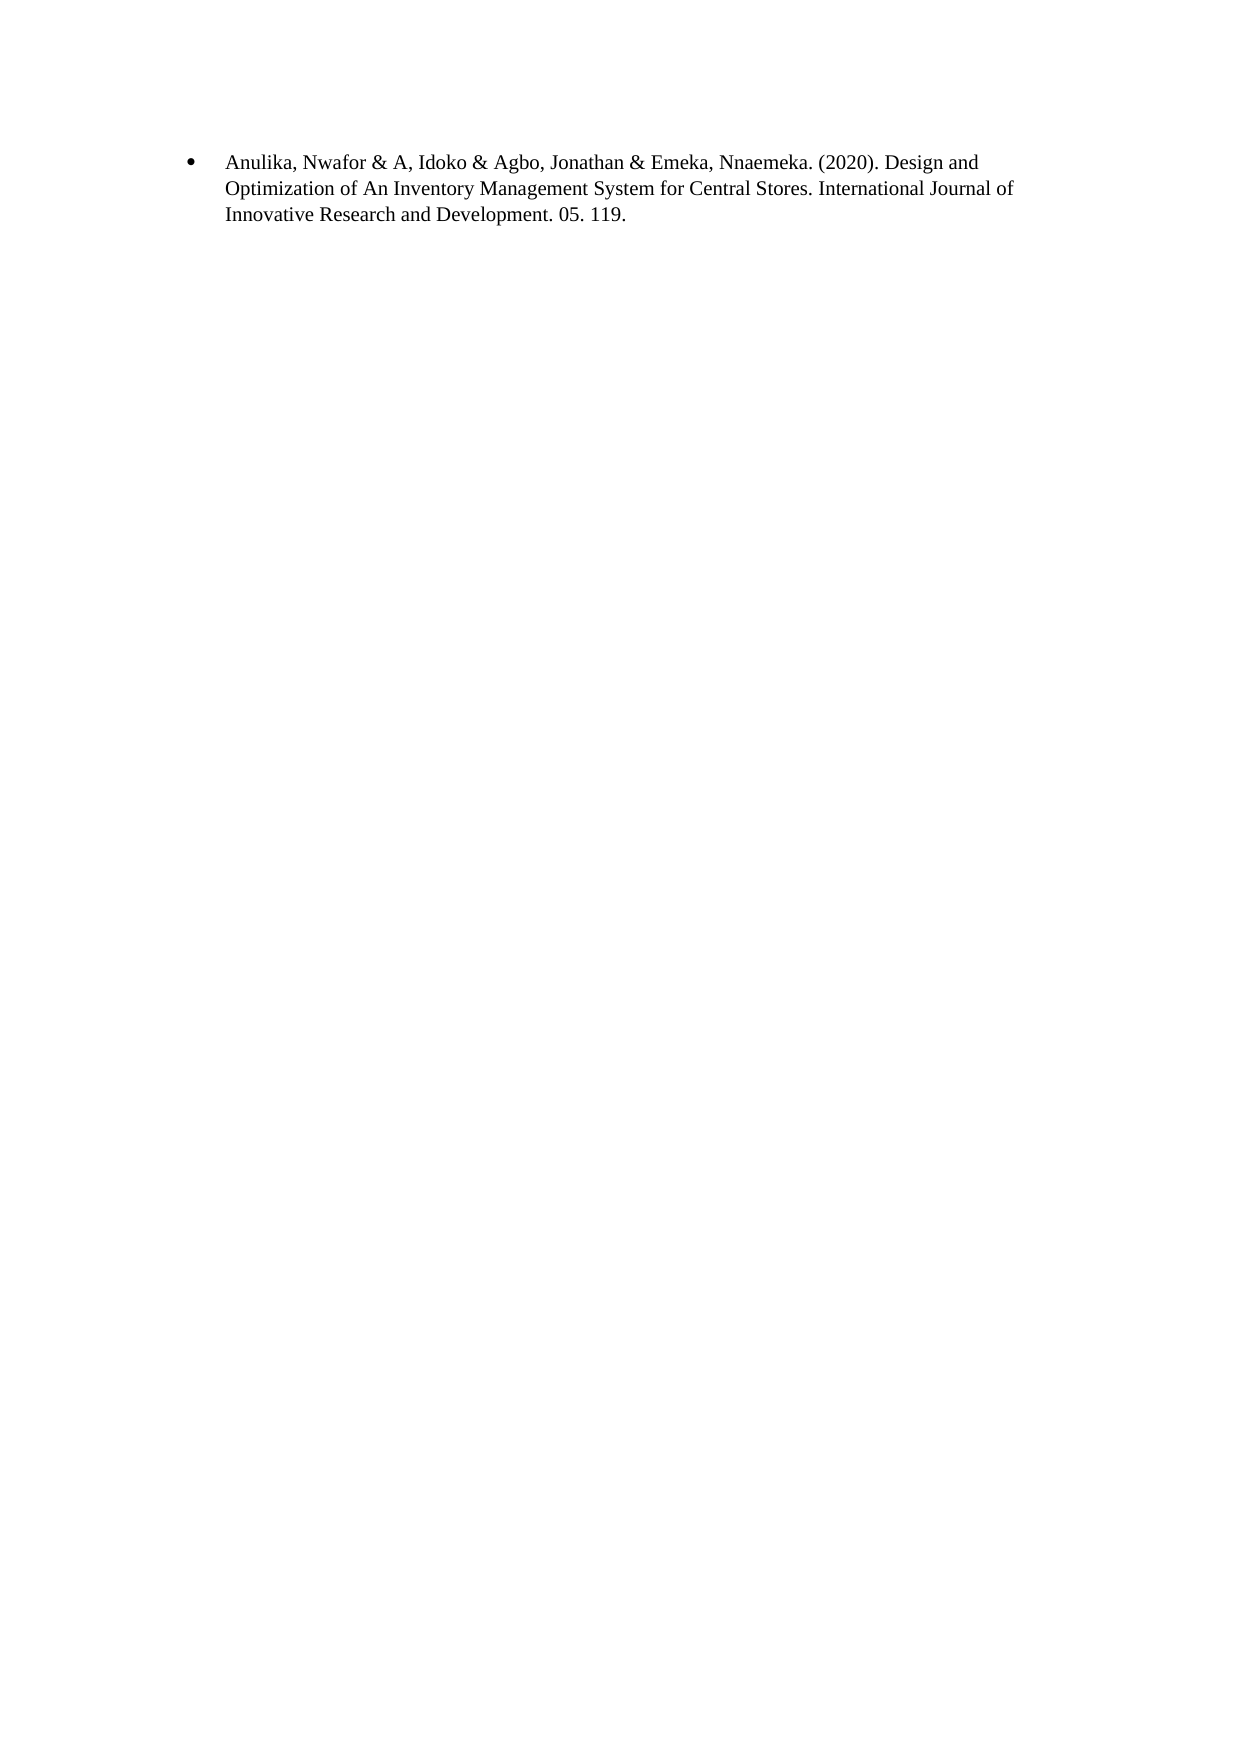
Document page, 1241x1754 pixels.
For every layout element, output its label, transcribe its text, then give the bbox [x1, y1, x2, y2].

list Anulika, Nwafor & A, Idoko & Agbo, Jonathan & Emeka, Nnaemeka. (2020). Design and Optimization of An Inventory Management System for Central Stores. International Journal of Innovative Research and Development. 05. 119. [187, 150, 1090, 226]
